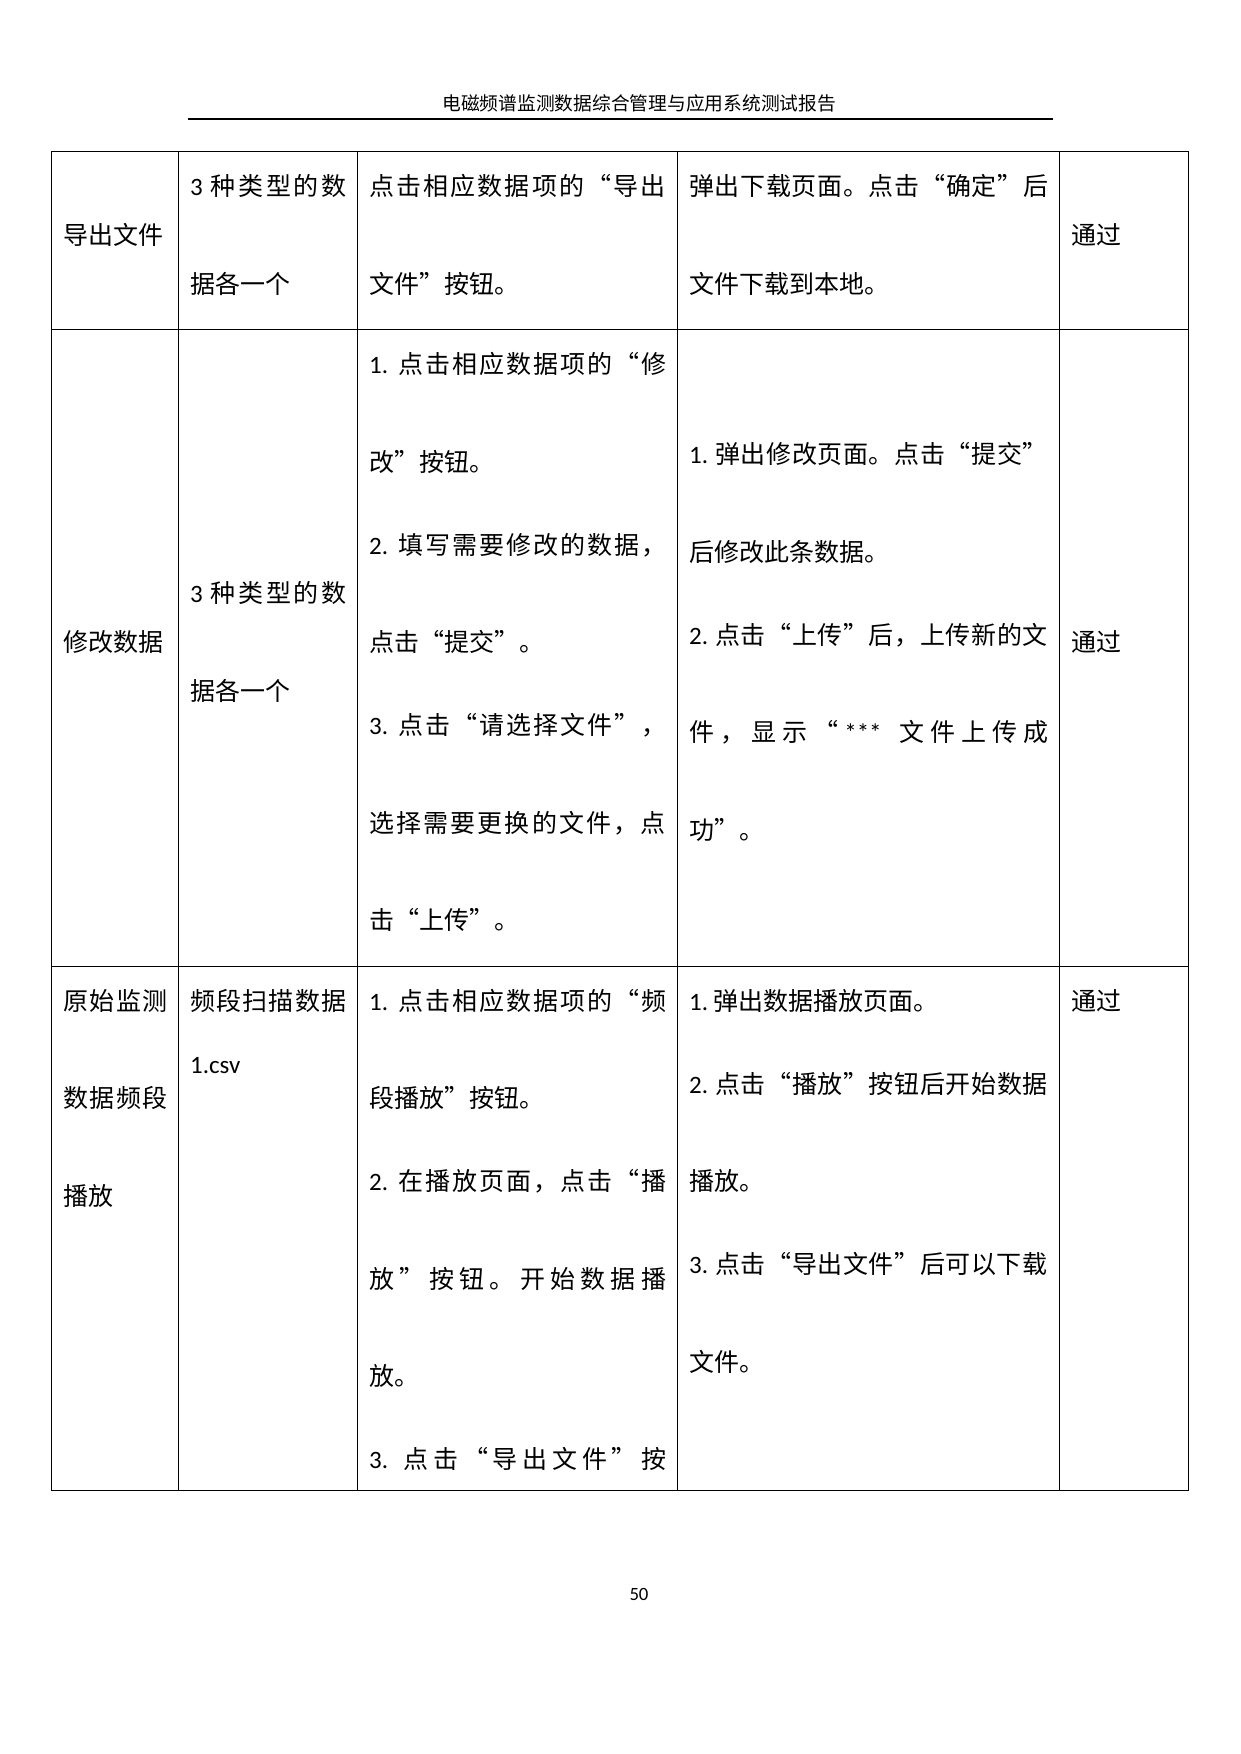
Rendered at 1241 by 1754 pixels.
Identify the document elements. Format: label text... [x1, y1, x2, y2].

table_cell 修改数据 [52, 330, 178, 966]
table_cell 原始监测数据频段播放 [52, 967, 178, 1490]
table_cell 1. 点击相应数据项的“修改”按钮。 2. 填写需要修改的数据，点击“提交”。 3. 点击“请选择文件”，选择需要更换的文件，点击“上传”。 [358, 330, 677, 966]
table_cell 弹出下载页面。点击“确定”后文件下载到本地。 [678, 152, 1059, 329]
table_cell 3种类型的数据各一个 [179, 152, 357, 329]
table_cell 点击相应数据项的“导出文件”按钮。 [358, 152, 677, 329]
table_cell 频段扫描数据1.csv [179, 967, 357, 1490]
table_cell 3种类型的数据各一个 [179, 330, 357, 966]
table_cell 导出文件 [52, 152, 178, 329]
table_cell 通过 [1060, 330, 1188, 966]
table_cell 1. 弹出修改页面。点击“提交”后修改此条数据。 2. 点击“上传”后，上传新的文件，显示“*** 文件上传成功”。 [678, 330, 1059, 966]
table_cell 通过 [1060, 152, 1188, 329]
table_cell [358, 967, 677, 1490]
table_cell 通过 [1060, 967, 1188, 1490]
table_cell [678, 967, 1059, 1490]
